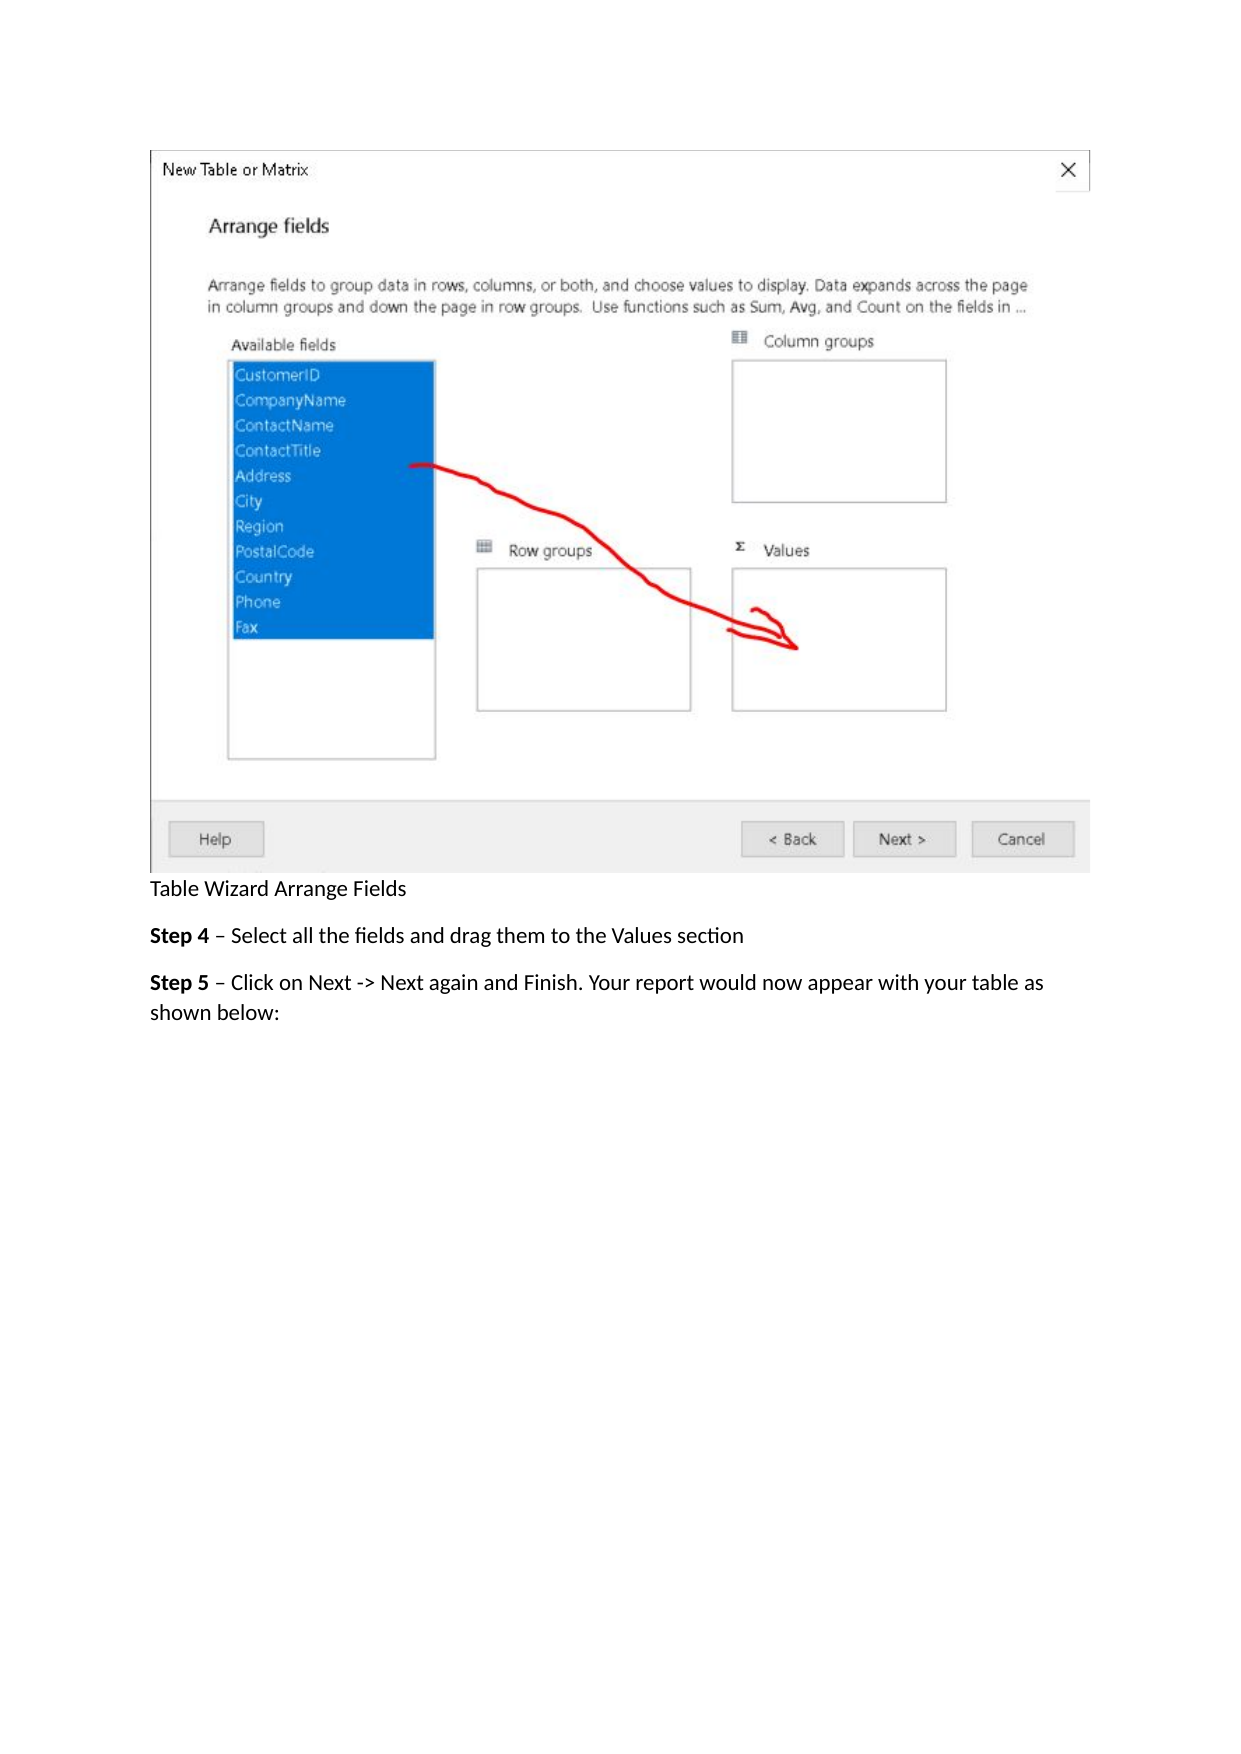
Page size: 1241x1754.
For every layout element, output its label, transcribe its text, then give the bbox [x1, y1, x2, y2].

text Step 5 – Click on Next -> Next again and Finish. Your report would now appear with your table as shown below: [150, 968, 1090, 1026]
text Step 4 – Select all the fields and drag them to the Values section [150, 921, 1090, 949]
text Table Wizard Arrange Fields [150, 873, 1090, 902]
picture [150, 150, 1091, 873]
